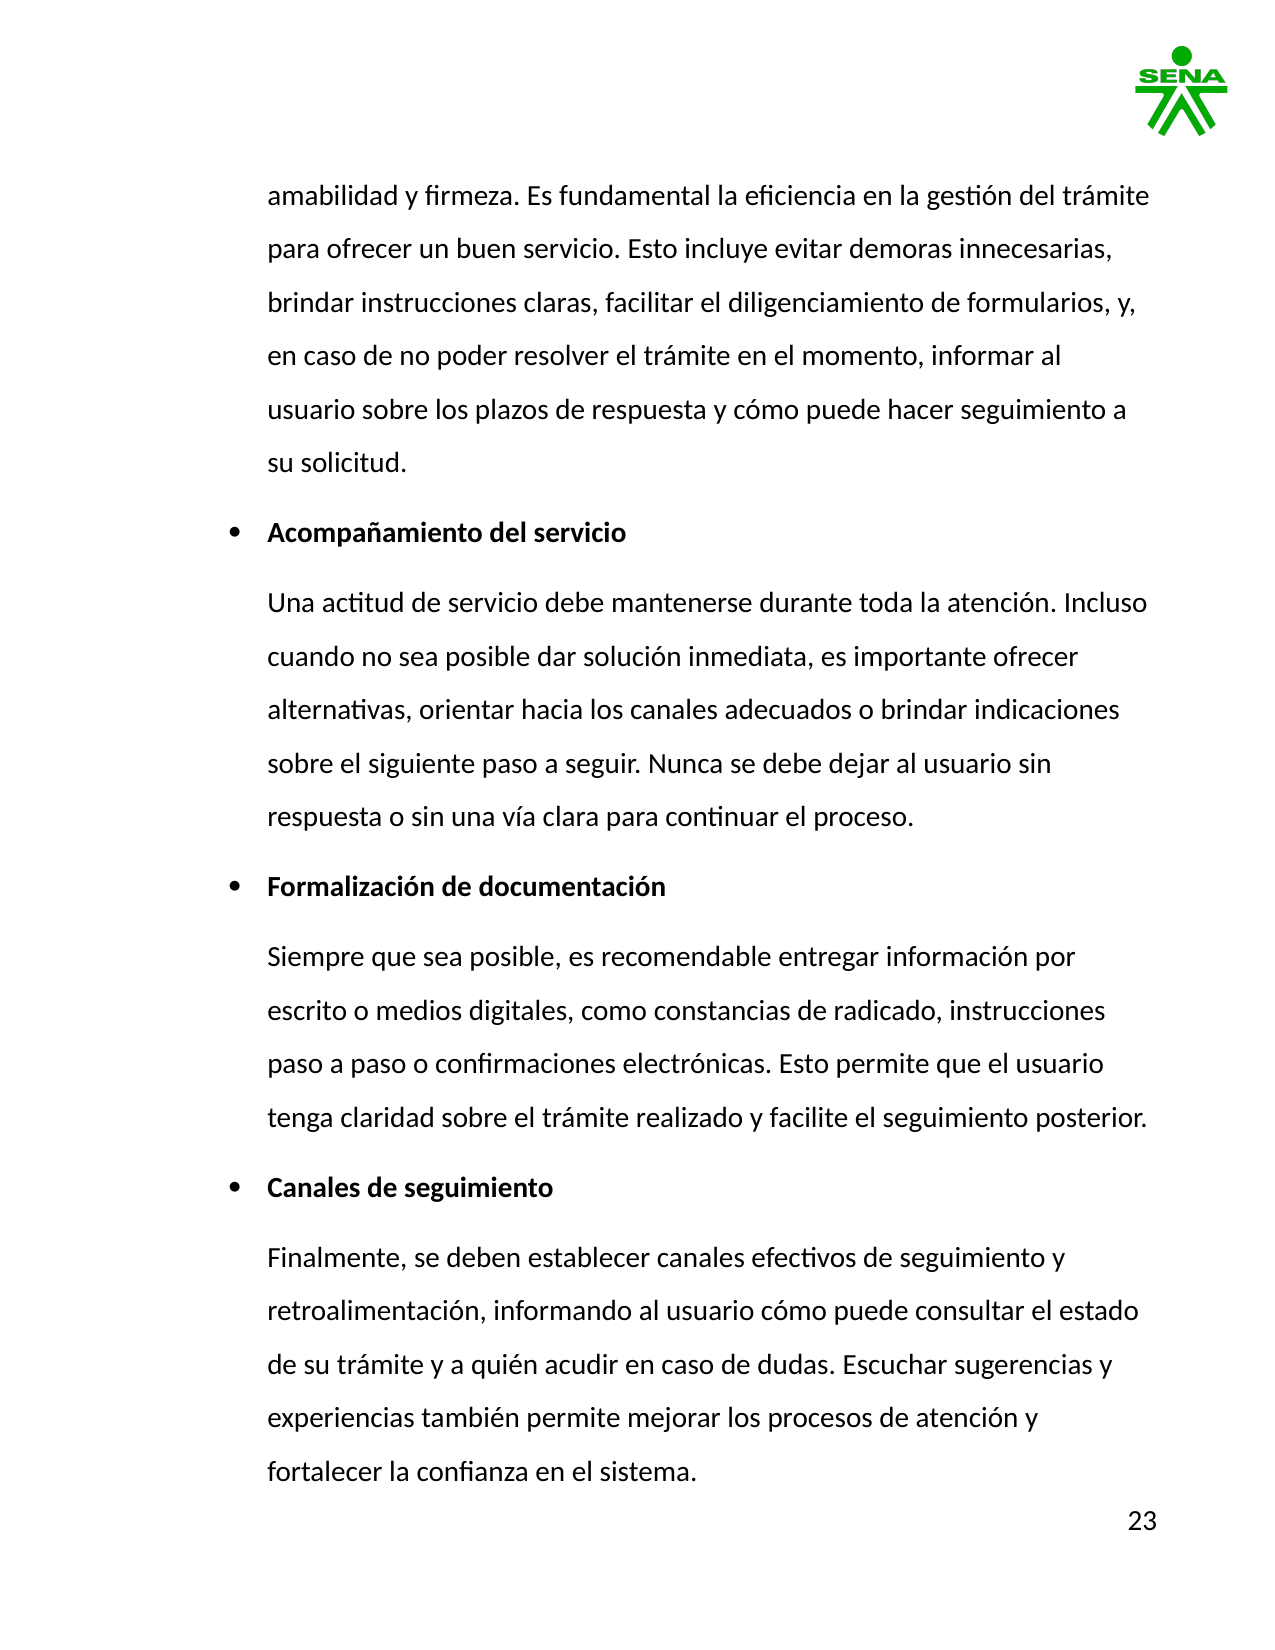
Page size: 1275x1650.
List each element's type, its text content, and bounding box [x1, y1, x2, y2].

list Siempre que sea posible, es recomendable entregar información por escrito o medios digitales, como constancias de radicado, instrucciones paso a paso o confirmaciones electrónicas. Esto permite que el usuario tenga claridad sobre el trámite realizado y facilite el seguimiento posterior. [267, 938, 1157, 1134]
subtitle Formalización de documentación [229, 868, 1157, 904]
picture [1135, 46, 1228, 136]
list Finalmente, se deben establecer canales efectivos de seguimiento y retroalimentación, informando al usuario cómo puede consultar el estado de su trámite y a quién acudir en caso de dudas. Escuchar sugerencias y experiencias también permite mejorar los procesos de atención y fortalecer la confianza en el sistema. [267, 1239, 1157, 1488]
subtitle Canales de seguimiento [229, 1169, 1157, 1204]
subtitle Acompañamiento del servicio [229, 514, 1157, 550]
list Una actitud de servicio debe mantenerse durante toda la atención. Incluso cuando no sea posible dar solución inmediata, es importante ofrecer alternativas, orientar hacia los canales adecuados o brindar indicaciones sobre el siguiente paso a seguir. Nunca se debe dejar al usuario sin respuesta o sin una vía clara para continuar el proceso. [267, 584, 1157, 834]
